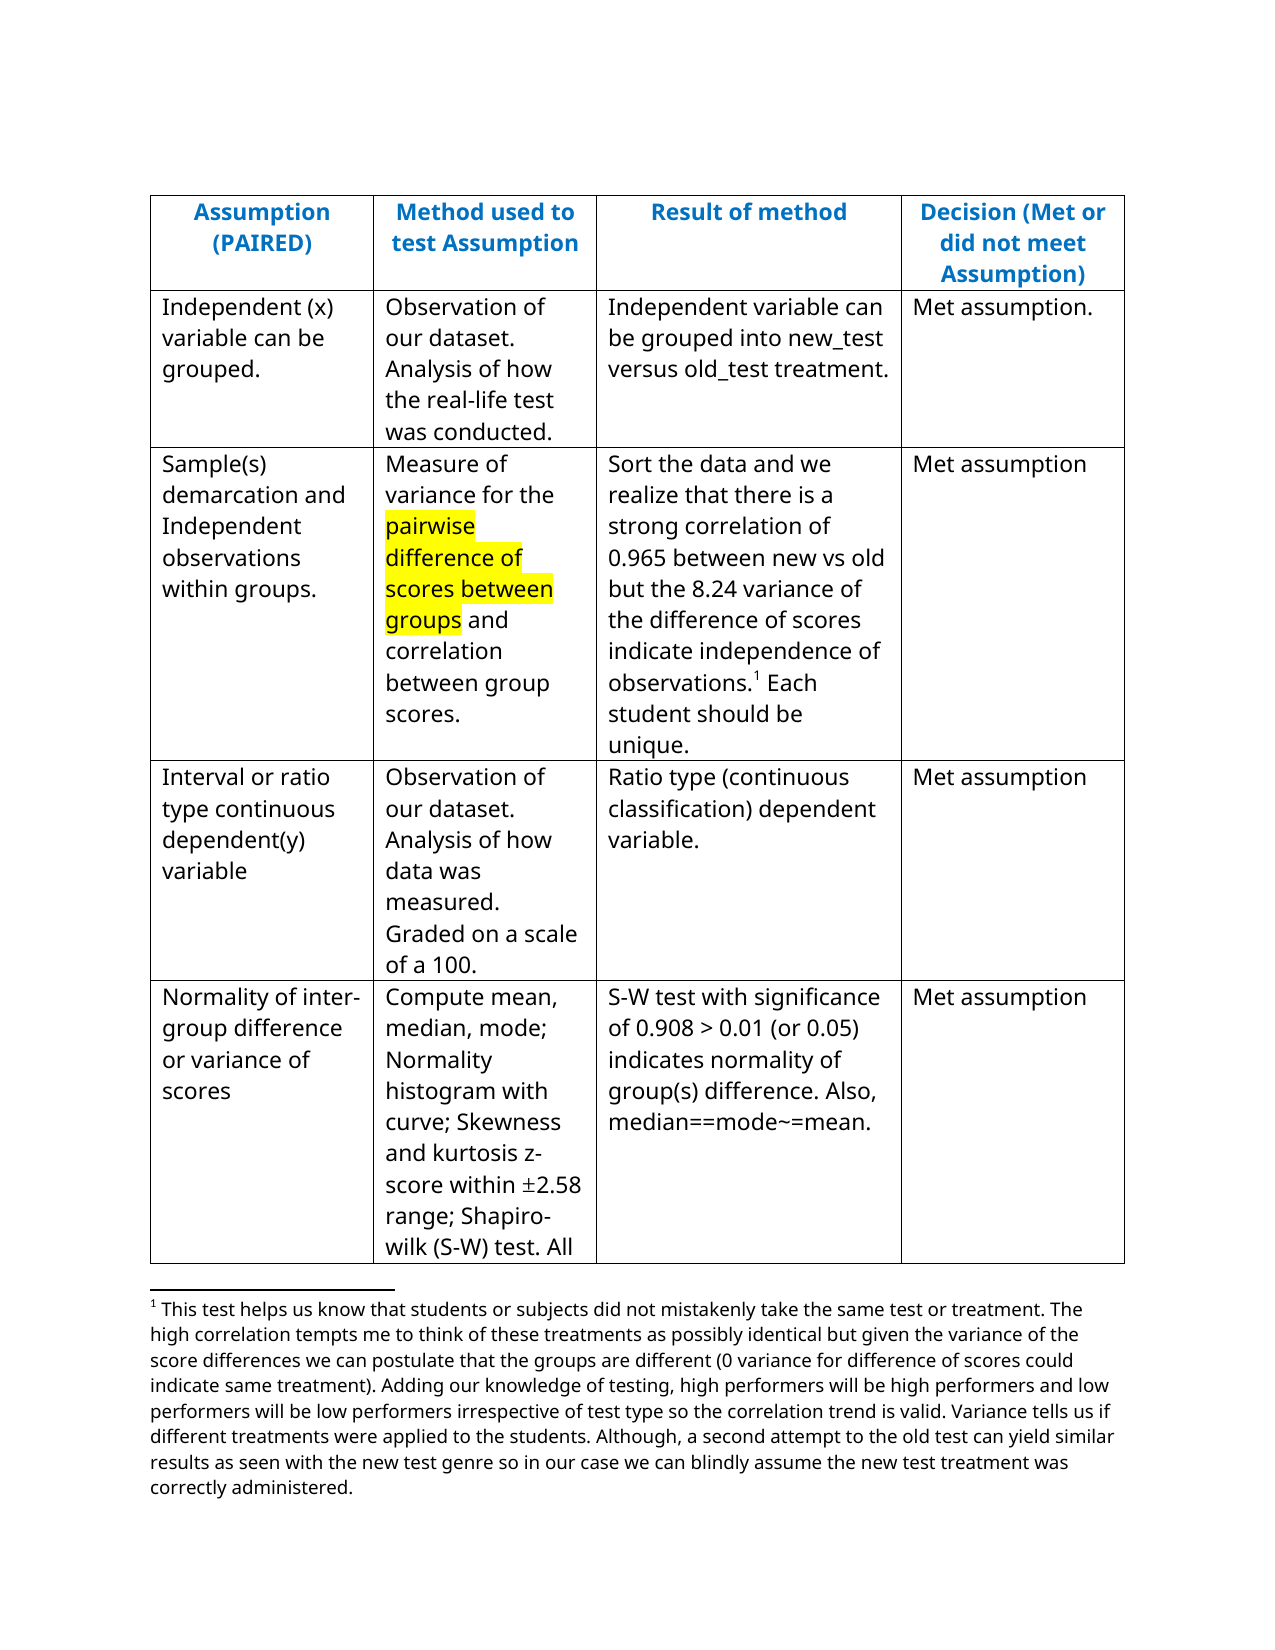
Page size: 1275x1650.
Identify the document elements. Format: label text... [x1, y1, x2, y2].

table_cell Sample(s) demarcation and Independent observations within groups. [151, 448, 373, 760]
table_cell Met assumption. [902, 291, 1124, 447]
table_header Method used to test Assumption [374, 196, 596, 289]
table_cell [374, 981, 596, 1262]
table_cell Ratio type (continuous classification) dependent variable. [597, 761, 901, 980]
table_header Result of method [597, 196, 901, 289]
table_header Assumption (PAIRED) [151, 196, 373, 289]
table_cell Sort the data and we realize that there is a strong correlation of 0.965 between new vs old but the 8.24 variance of the difference of scores indicate independence of observations. Each student should be unique. [597, 448, 901, 760]
table_header Decision (Met or did not meet Assumption) [902, 196, 1124, 289]
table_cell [597, 981, 901, 1262]
table_cell Interval or ratio type continuous dependent(y) variable [151, 761, 373, 980]
table_cell Met assumption [902, 448, 1124, 760]
table_cell Observation of our dataset. Analysis of how data was measured. Graded on a scale of a 100. [374, 761, 596, 980]
table_cell Observation of our dataset. Analysis of how the real-life test was conducted. [374, 291, 596, 447]
table_cell Met assumption [902, 761, 1124, 980]
table_cell Independent (x) variable can be grouped. [151, 291, 373, 447]
table_cell Met assumption [902, 981, 1124, 1262]
table_cell Measure of variance for the pairwise difference of scores between groups and correlation between group scores. [374, 448, 596, 760]
table_cell Independent variable can be grouped into new_test versus old_test treatment. [597, 291, 901, 447]
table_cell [151, 981, 373, 1262]
